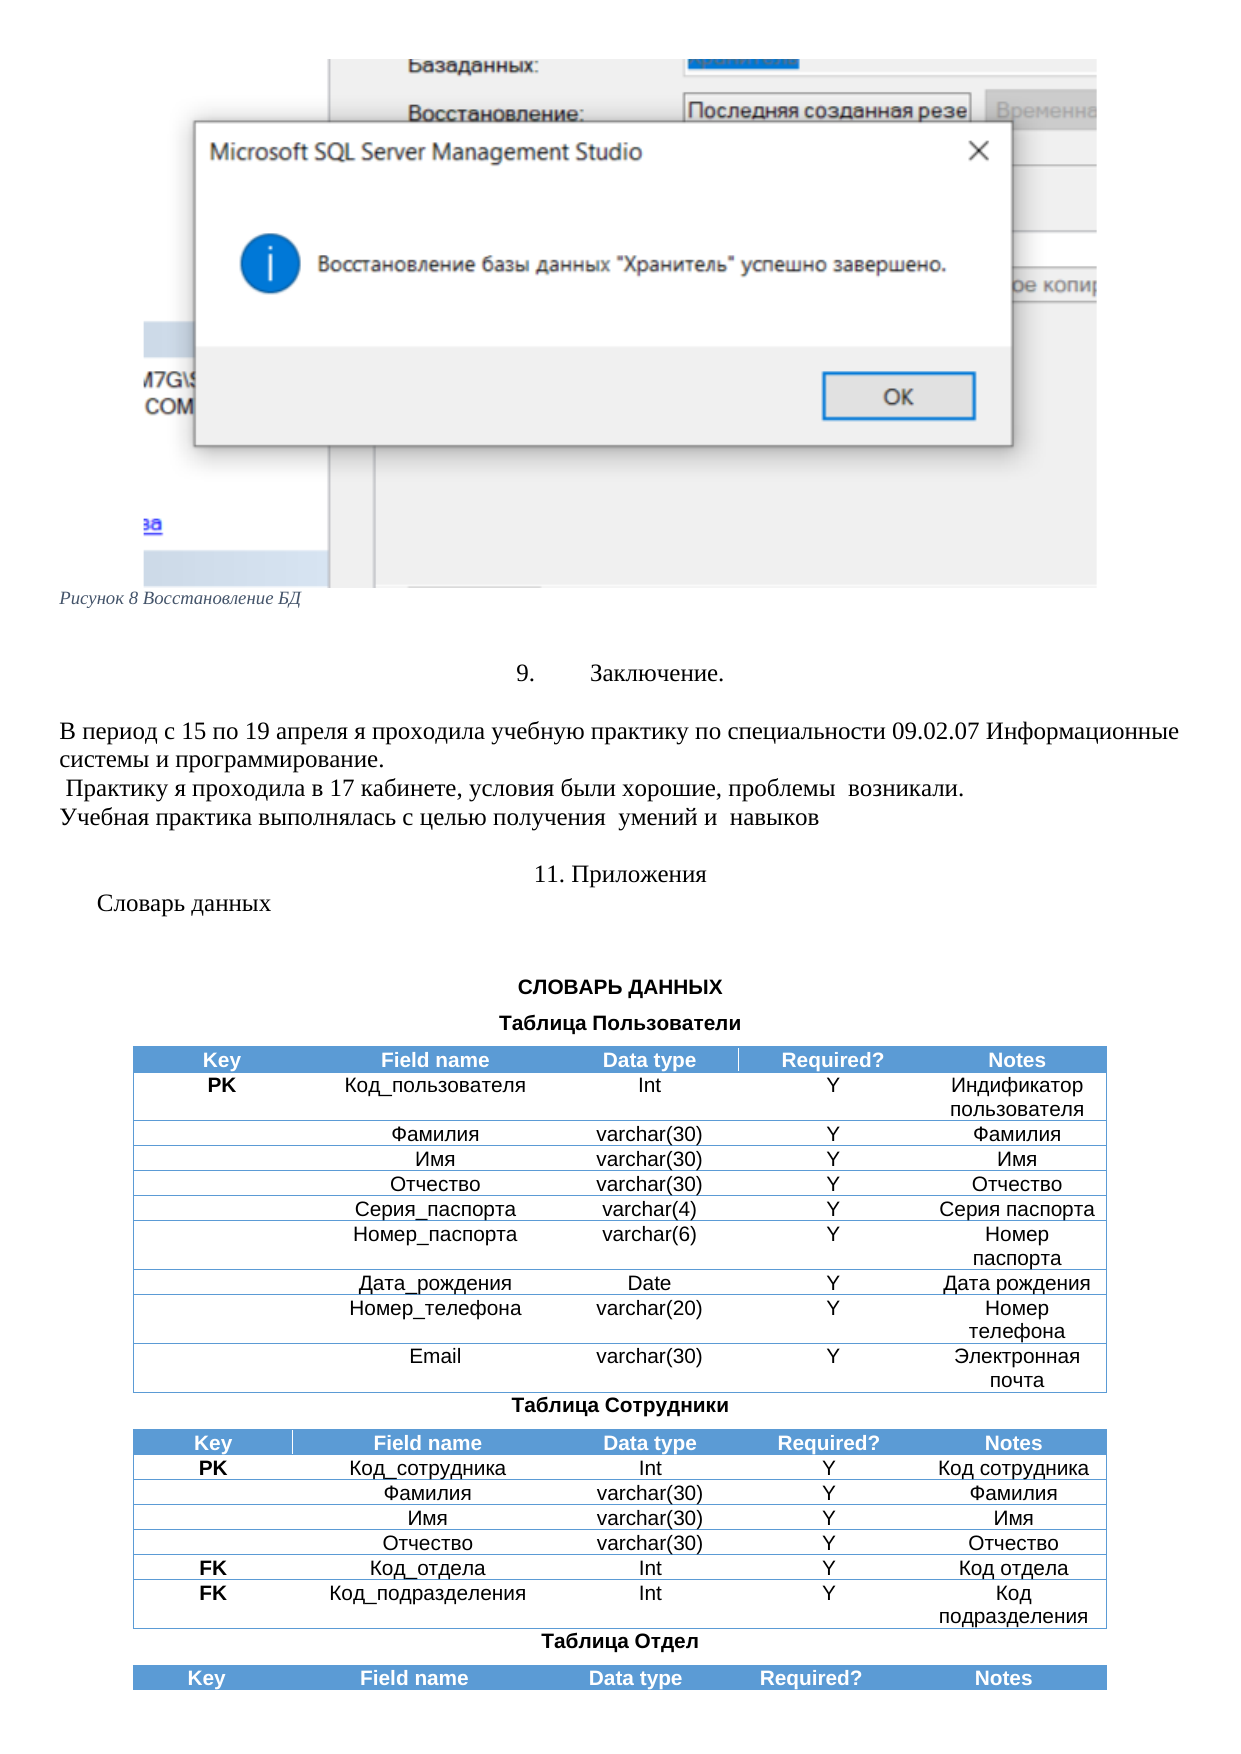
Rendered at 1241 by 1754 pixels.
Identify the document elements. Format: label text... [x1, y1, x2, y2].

table_cell Номер_телефона [310, 1295, 560, 1343]
table_cell Y [739, 1146, 927, 1170]
picture [143, 59, 1097, 588]
table_cell Код_пользователя [310, 1073, 560, 1120]
table_header Key [134, 1430, 292, 1454]
table_header Data type [563, 1430, 737, 1454]
table_cell [134, 1171, 310, 1195]
table_cell Фамилия [927, 1121, 1106, 1145]
table_cell Номер_паспорта [310, 1221, 560, 1269]
table_cell Имя [293, 1505, 563, 1529]
list Словарь данных [97, 888, 1181, 917]
table_cell [134, 1221, 310, 1269]
table_cell varchar(30) [560, 1146, 738, 1170]
table_header Notes [920, 1430, 1106, 1454]
table_cell Y [739, 1121, 927, 1145]
table_cell varchar(4) [560, 1196, 738, 1220]
table_cell varchar(30) [560, 1171, 738, 1195]
table_cell [134, 1295, 310, 1343]
table_header Required? [737, 1430, 920, 1454]
table_cell varchar(30) [563, 1530, 737, 1554]
table_header Field name [293, 1430, 563, 1454]
table_header Field name [279, 1666, 549, 1690]
text СЛОВАРЬ ДАННЫХ [59, 974, 1181, 998]
table_cell Y [737, 1580, 920, 1628]
table_cell Код_отдела [293, 1555, 563, 1579]
table_header Field name [310, 1048, 560, 1071]
table_cell [134, 1505, 292, 1529]
table_cell Y [737, 1505, 920, 1529]
table_cell [134, 1146, 310, 1170]
list Приложения [59, 859, 1181, 888]
table_cell varchar(30) [563, 1480, 737, 1504]
table_cell Y [739, 1295, 927, 1343]
table_cell Фамилия [920, 1480, 1106, 1504]
table_cell Код_сотрудника [293, 1455, 563, 1479]
table_cell Дата рождения [927, 1270, 1106, 1294]
table_cell varchar(6) [560, 1221, 738, 1269]
table_cell Y [737, 1455, 920, 1479]
text 9. Заключение. [59, 658, 1181, 687]
table_cell Имя [920, 1505, 1106, 1529]
table_cell Y [739, 1196, 927, 1220]
table_header Notes [900, 1666, 1106, 1690]
table_cell Y [737, 1530, 920, 1554]
table_header Key [134, 1048, 310, 1071]
table_cell Дата_рождения [310, 1270, 560, 1294]
table_cell Int [560, 1073, 738, 1120]
table_cell [134, 1121, 310, 1145]
text Практику я проходила в 17 кабинете, условия были хорошие, проблемы возникали. [59, 773, 1181, 802]
table_cell Код_подразделения [293, 1580, 563, 1628]
table_cell [134, 1270, 310, 1294]
table_cell [134, 1530, 292, 1554]
table_cell Отчество [920, 1530, 1106, 1554]
table_cell Код отдела [920, 1555, 1106, 1579]
table_cell Date [560, 1270, 738, 1294]
table_cell Отчество [927, 1171, 1106, 1195]
table_header Required? [739, 1048, 927, 1071]
table_cell Фамилия [293, 1480, 563, 1504]
table_cell Номер телефона [927, 1295, 1106, 1343]
table_cell Серия паспорта [927, 1196, 1106, 1220]
table_cell Y [737, 1480, 920, 1504]
text Таблица Сотрудники [59, 1393, 1181, 1417]
table_header Data type [560, 1048, 738, 1071]
table_cell PK [134, 1073, 310, 1120]
table_cell [134, 1480, 292, 1504]
table_cell Имя [927, 1146, 1106, 1170]
table_cell Индификатор пользователя [927, 1073, 1106, 1120]
table_cell Y [739, 1344, 927, 1392]
table_cell varchar(30) [563, 1505, 737, 1529]
table_cell Серия_паспорта [310, 1196, 560, 1220]
table_cell [134, 1196, 310, 1220]
table_cell varchar(30) [560, 1344, 738, 1392]
table_cell FK [134, 1555, 292, 1579]
table_cell Номер паспорта [927, 1221, 1106, 1269]
table_cell Y [739, 1073, 927, 1120]
text Учебная практика выполнялась с целью получения умений и навыков [59, 802, 1181, 831]
table_header Key [134, 1666, 279, 1690]
table_cell [134, 1344, 310, 1392]
table_cell Y [737, 1555, 920, 1579]
table_cell FK [134, 1580, 292, 1628]
table_cell Y [739, 1270, 927, 1294]
table_cell Int [563, 1455, 737, 1479]
table_cell varchar(30) [560, 1121, 738, 1145]
text В период с 15 по 19 апреля я проходила учебную практику по специальности 09.02.07 Информационные системы и программирование. [59, 716, 1181, 773]
table_cell Int [563, 1580, 737, 1628]
table_cell Отчество [293, 1530, 563, 1554]
table_cell Код сотрудника [920, 1455, 1106, 1479]
table_header Data type [549, 1666, 722, 1690]
text Таблица Отдел [59, 1629, 1181, 1653]
table_cell Электронная почта [927, 1344, 1106, 1392]
text Таблица Пользователи [59, 1011, 1181, 1034]
table_header Required? [722, 1666, 900, 1690]
table_cell Имя [310, 1146, 560, 1170]
table_cell Email [310, 1344, 560, 1392]
table_cell Код подразделения [920, 1580, 1106, 1628]
table_cell varchar(20) [560, 1295, 738, 1343]
table_cell PK [134, 1455, 292, 1479]
table_cell Int [563, 1555, 737, 1579]
table_cell Y [739, 1171, 927, 1195]
table_cell Отчество [310, 1171, 560, 1195]
table_header Notes [927, 1048, 1106, 1071]
table_cell Фамилия [310, 1121, 560, 1145]
table_cell Y [739, 1221, 927, 1269]
